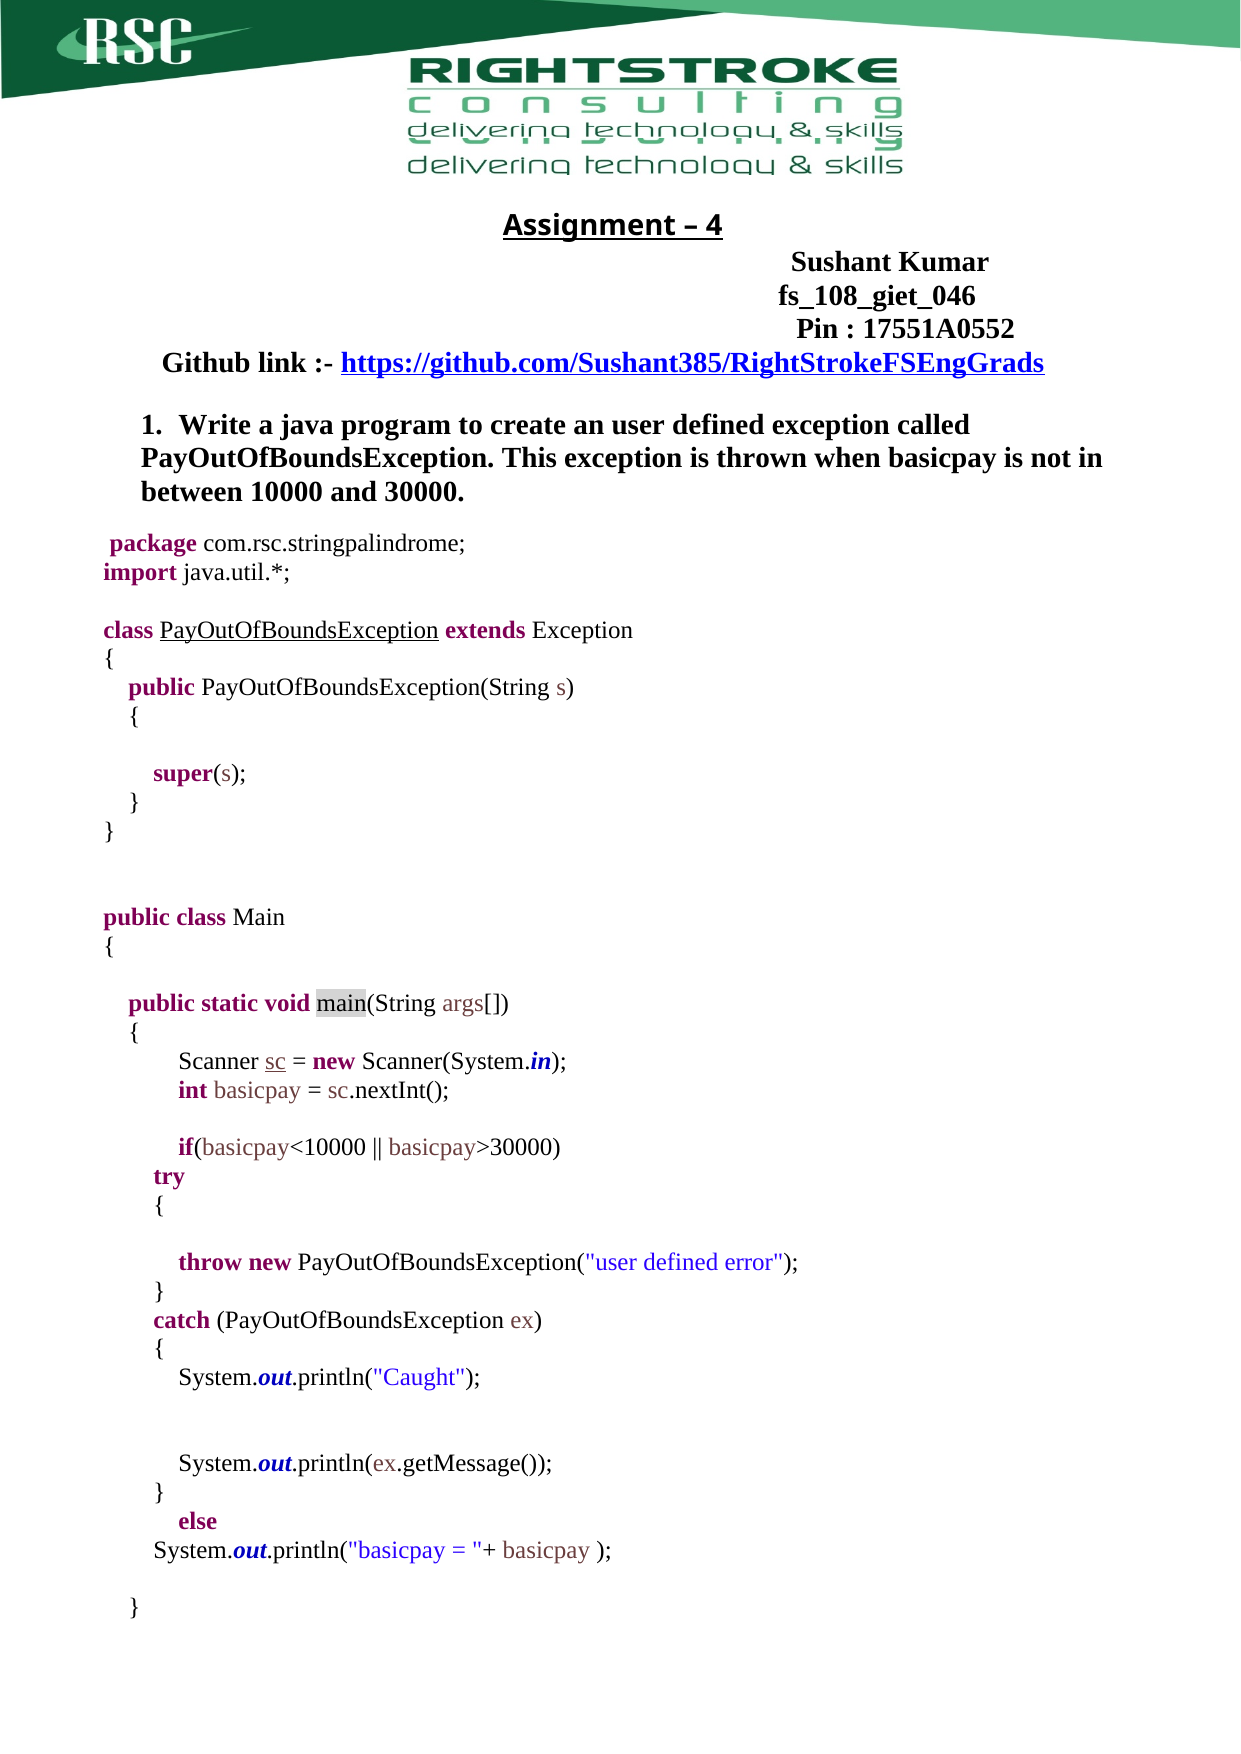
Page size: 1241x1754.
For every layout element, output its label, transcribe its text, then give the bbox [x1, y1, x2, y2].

text } [103, 787, 1122, 816]
text { [103, 1017, 1122, 1046]
text public class Main [103, 902, 1122, 931]
text } [103, 1477, 1122, 1506]
text } [103, 816, 1122, 845]
text System.out.println("Caught"); [103, 1362, 1122, 1391]
text Scanner sc = new Scanner(System.in); [103, 1046, 1122, 1075]
text throw new PayOutOfBoundsException("user defined error"); [103, 1247, 1122, 1276]
text else [103, 1506, 1122, 1535]
text Assignment – 4 [103, 204, 1122, 244]
text public static void main(String args[]) [103, 988, 1122, 1017]
text catch (PayOutOfBoundsException ex) [103, 1305, 1122, 1333]
text { [103, 1333, 1122, 1362]
list Write a java program to create an user defined exception called PayOutOfBoundsException. This exception is thrown when basicpay is not in between 10000 and 30000. [141, 407, 1122, 508]
text { [103, 643, 1122, 672]
picture [0, 0, 1241, 174]
text { [103, 701, 1122, 730]
text { [103, 931, 1122, 960]
text package com.rsc.stringpalindrome; [103, 528, 1122, 557]
text System.out.println("basicpay = "+ basicpay ); [103, 1535, 1122, 1563]
list Pin : 17551A0552 [178, 311, 1122, 345]
text super(s); [103, 758, 1122, 787]
text public PayOutOfBoundsException(String s) [103, 672, 1122, 701]
text import java.util.*; [103, 557, 1122, 586]
text fs_108_giet_046 [703, 278, 1122, 311]
text Sushant Kumar [703, 244, 1122, 278]
text class PayOutOfBoundsException extends Exception [103, 615, 1122, 643]
text Github link :- https://github.com/Sushant385/RightStrokeFSEngGrads [103, 345, 1122, 378]
text } [103, 1592, 1122, 1621]
text { [103, 1190, 1122, 1218]
text int basicpay = sc.nextInt(); [103, 1075, 1122, 1103]
text if(basicpay<10000 || basicpay>30000) [103, 1132, 1122, 1161]
text System.out.println(ex.getMessage()); [103, 1448, 1122, 1477]
text try [103, 1161, 1122, 1190]
text } [103, 1276, 1122, 1305]
